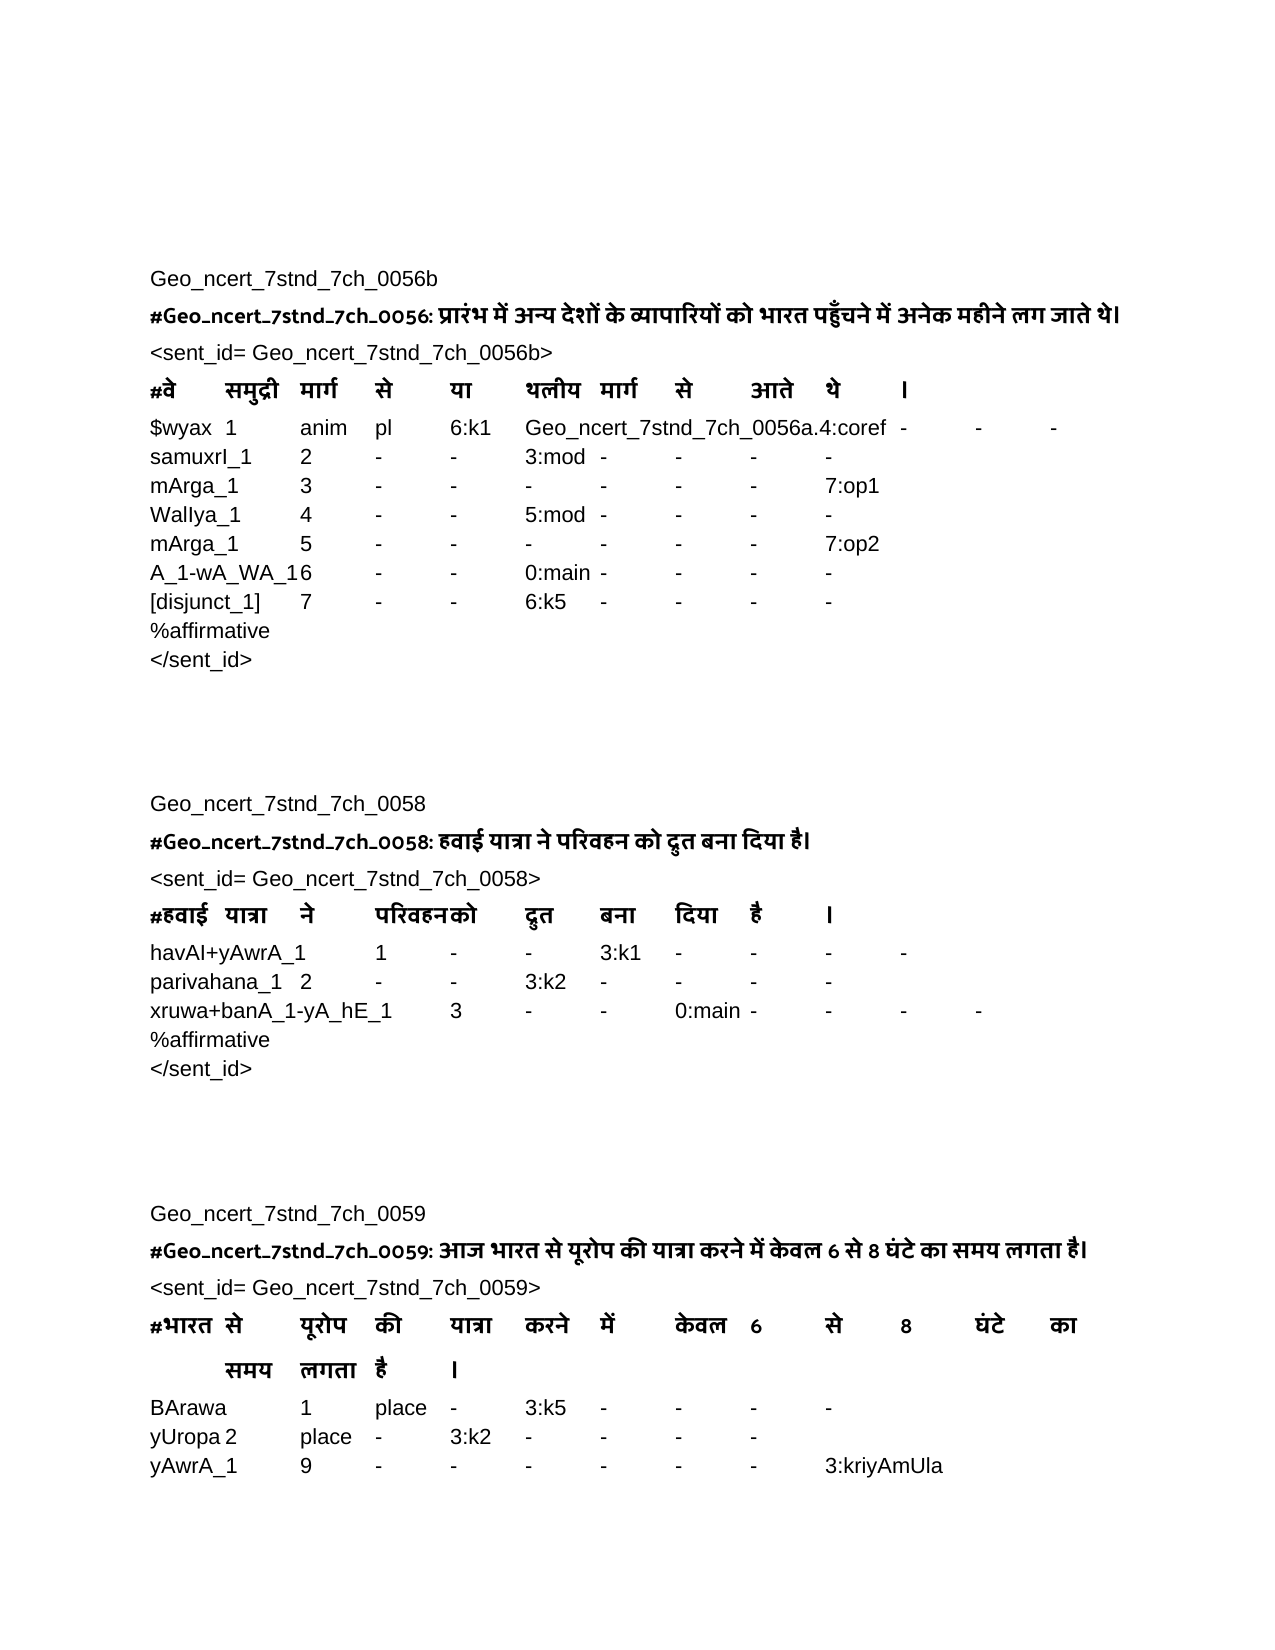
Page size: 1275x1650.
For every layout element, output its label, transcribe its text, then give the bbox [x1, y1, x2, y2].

text </sent_id> [150, 1056, 1125, 1081]
text BArawa 1 place - 3:k5 - - - - [150, 1395, 1125, 1421]
text $wyax 1 anim pl 6:k1 Geo_ncert_7stnd_7ch_0056a.4:coref - - - [150, 415, 1125, 440]
text Geo_ncert_7stnd_7ch_0056b [150, 266, 1125, 291]
text #Geo_ncert_7stnd_7ch_0058: हवाई यात्रा ने परिवहन को द्रुत बना दिया है। [150, 820, 1125, 860]
text havAI+yAwrA_1 1 - - 3:k1 - - - - [150, 940, 1125, 965]
text Geo_ncert_7stnd_7ch_0059 [150, 1201, 1125, 1226]
text Geo_ncert_7stnd_7ch_0058 [150, 791, 1125, 816]
text <sent_id= Geo_ncert_7stnd_7ch_0058> [150, 866, 1125, 891]
text WalIya_1 4 - - 5:mod - - - - [150, 502, 1125, 527]
text xruwa+banA_1-yA_hE_1 3 - - 0:main - - - - [150, 998, 1125, 1023]
text %affirmative [150, 1027, 1125, 1052]
text <sent_id= Geo_ncert_7stnd_7ch_0056b> [150, 340, 1125, 366]
text #Geo_ncert_7stnd_7ch_0056: प्रारंभ में अन्य देशों के व्यापारियों को भारत पहुँचने में अनेक महीने लग जाते थे। [150, 295, 1125, 334]
text <sent_id= Geo_ncert_7stnd_7ch_0059> [150, 1275, 1125, 1301]
text #Geo_ncert_7stnd_7ch_0059: आज भारत से यूरोप की यात्रा करने में केवल 6 से 8 घंटे का समय लगता है। [150, 1230, 1125, 1269]
text [disjunct_1] 7 - - 6:k5 - - - - [150, 588, 1125, 614]
text A_1-wA_WA_1 6 - - 0:main - - - - [150, 559, 1125, 585]
text #वे समुद्री मार्ग से या थलीय मार्ग से आते थे । [150, 369, 1125, 409]
text %affirmative [150, 617, 1125, 643]
text yAwrA_1 9 - - - - - - 3:kriyAmUla [150, 1453, 1125, 1478]
text mArga_1 5 - - - - - - 7:op2 [150, 531, 1125, 556]
text parivahana_1 2 - - 3:k2 - - - - [150, 969, 1125, 994]
text #हवाई यात्रा ने परिवहन को द्रुत बना दिया है । [150, 895, 1125, 934]
text yUropa 2 place - 3:k2 - - - - [150, 1424, 1125, 1449]
text mArga_1 3 - - - - - - 7:op1 [150, 473, 1125, 498]
text #भारत से यूरोप की यात्रा करने में केवल 6 से 8 घंटे का समय लगता है । [150, 1304, 1125, 1389]
text </sent_id> [150, 646, 1125, 672]
text samuxrI_1 2 - - 3:mod - - - - [150, 444, 1125, 469]
